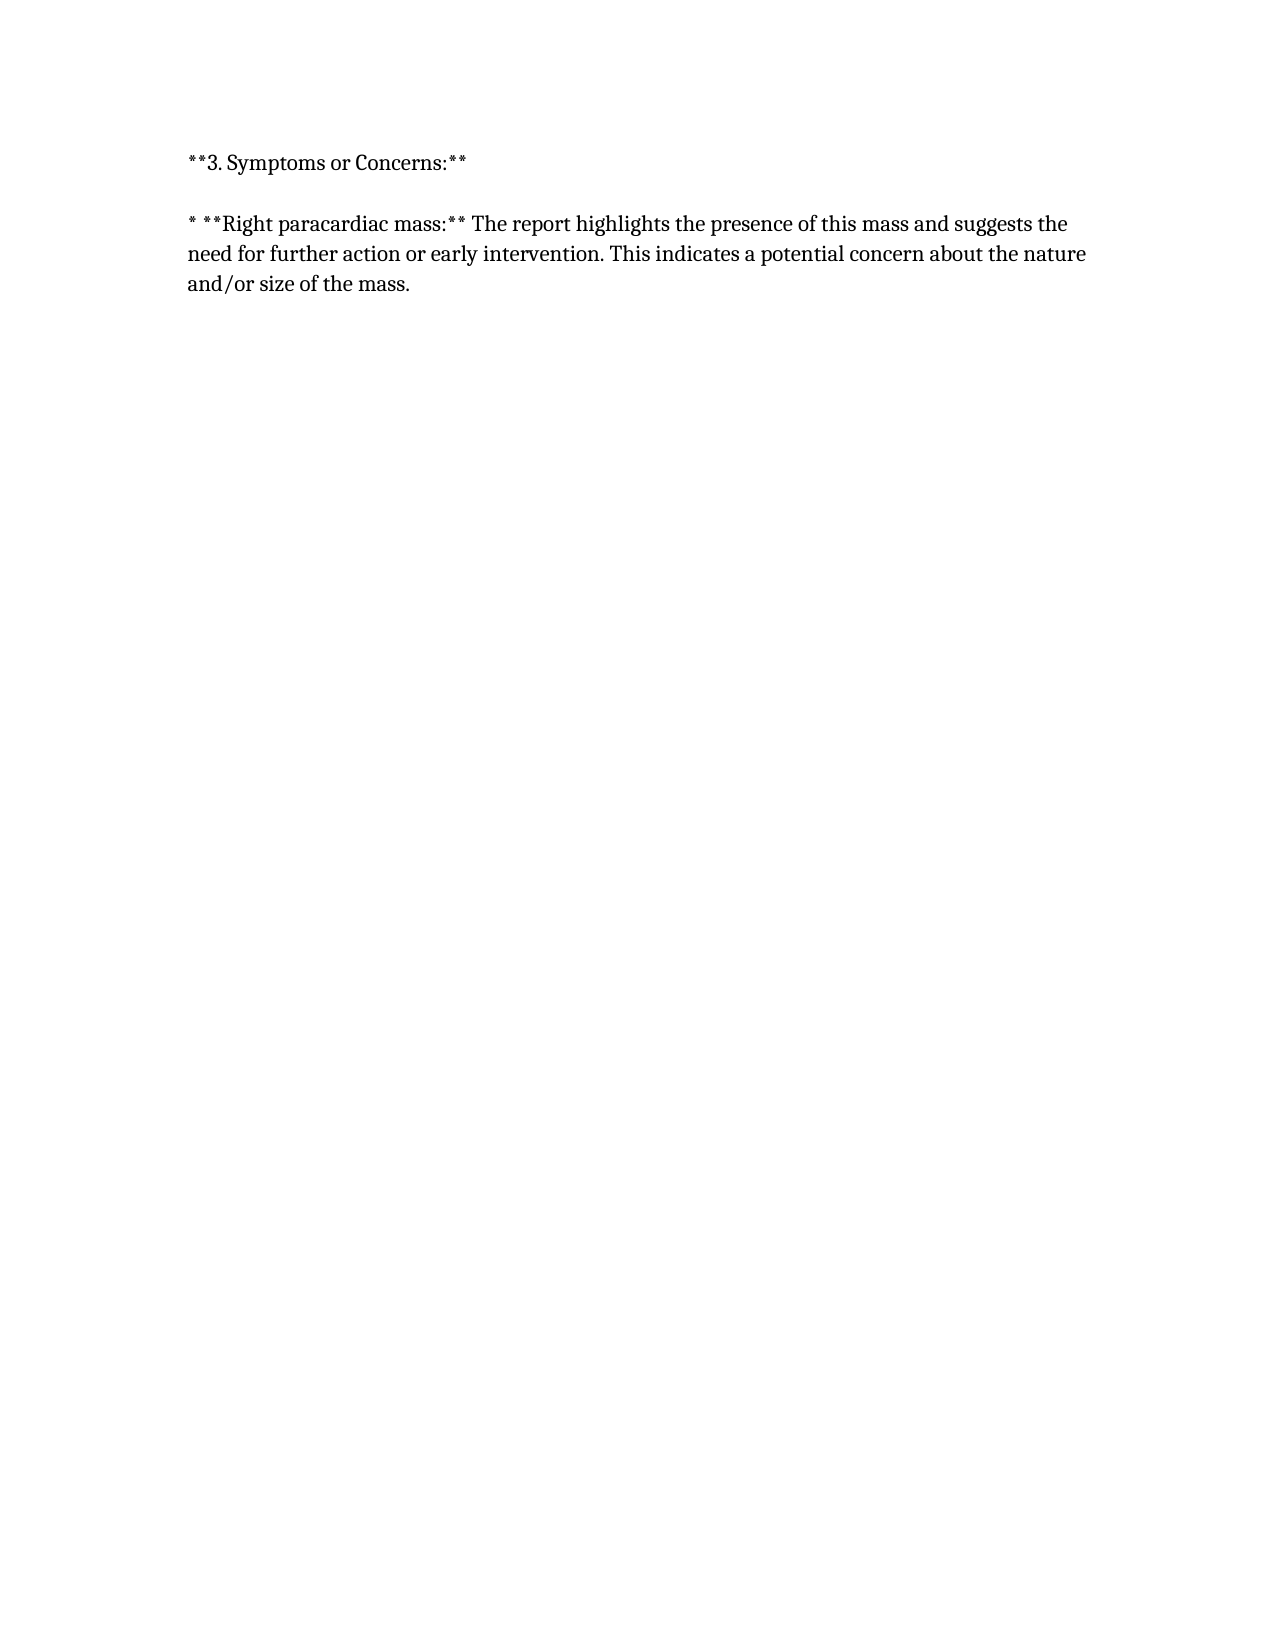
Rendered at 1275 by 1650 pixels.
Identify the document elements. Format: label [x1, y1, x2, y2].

text [187, 150, 1087, 297]
